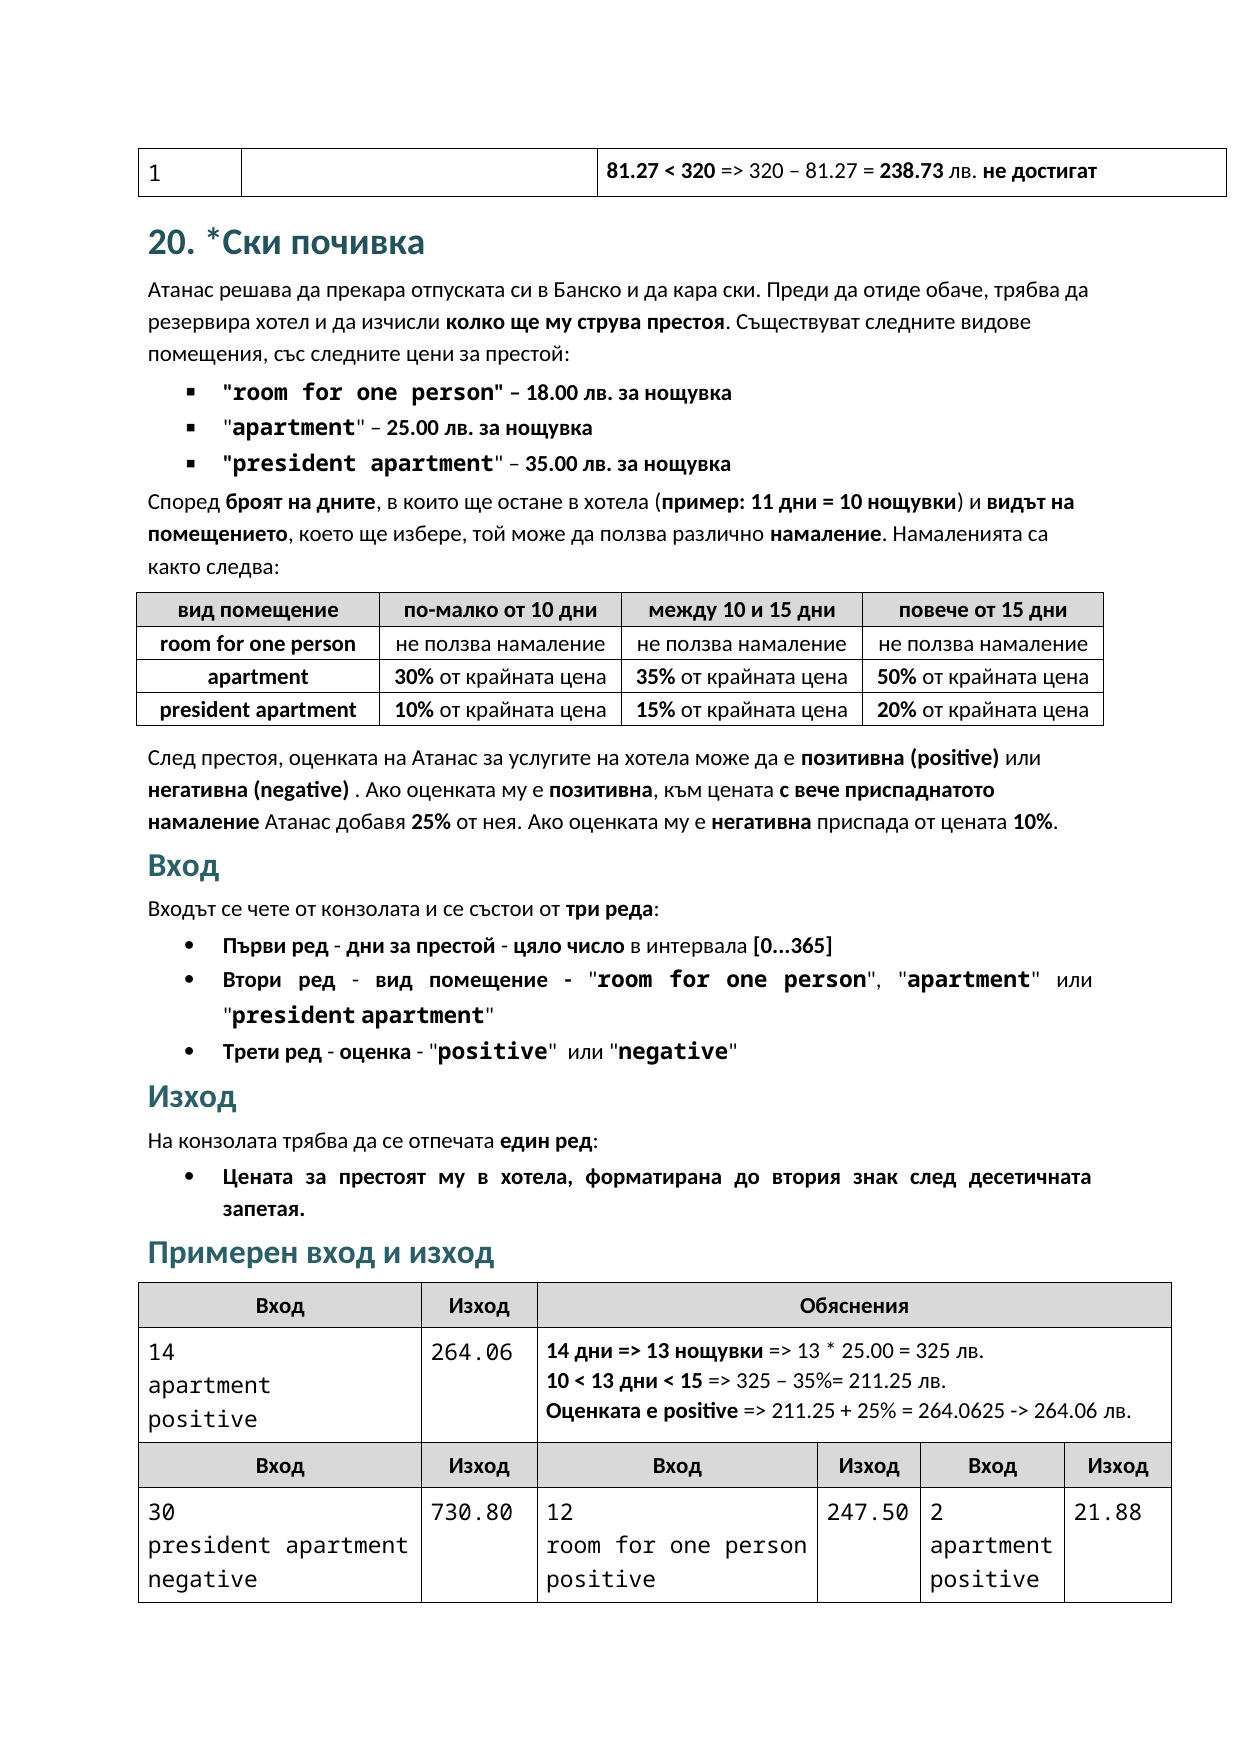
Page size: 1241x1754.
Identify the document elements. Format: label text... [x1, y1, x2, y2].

table_cell 14 apartment positive [139, 1328, 421, 1442]
list Втори ред - вид помещение - "room for one person", "apartment" или "president apartment" [185, 963, 1093, 1030]
subtitle Вход [148, 844, 1093, 884]
table_cell Вход [921, 1443, 1064, 1487]
table_cell Изход [422, 1443, 537, 1487]
table_cell не ползва намаление [380, 627, 621, 659]
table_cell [598, 149, 1226, 196]
text На конзолата трябва да се отпечата един ред: [148, 1126, 1093, 1154]
table_header Обяснения [538, 1283, 1171, 1327]
table_cell 264.06 [422, 1328, 537, 1442]
table_header вид помещение [137, 593, 379, 626]
table_cell 50% от крайната цена [863, 660, 1103, 692]
table_cell 14 дни => 13 нощувки => 13 * 25.00 = 325 лв. 10 < 13 дни < 15 => 325 – 35%= 211.25 лв. Оценката е positive => 211.25 + 25% = 264.0625 -> 264.06 лв. [538, 1328, 1171, 1442]
table_cell 2 apartment positive [921, 1488, 1064, 1602]
table_cell 35% от крайната цена [622, 660, 862, 692]
table_cell 30 president apartment negative [139, 1488, 421, 1602]
list "room for one person" – 18.00 лв. за нощувка [185, 375, 1093, 407]
table_cell не ползва намаление [863, 627, 1103, 659]
table_cell 20% от крайната цена [863, 693, 1103, 725]
table_cell Изход [1065, 1443, 1171, 1487]
table_cell Изход [818, 1443, 920, 1487]
text Входът се чете от конзолата и се състои от три реда: [148, 894, 1093, 923]
subtitle Примерен вход и изход [148, 1231, 1093, 1272]
subtitle *Ски почивка [148, 218, 1093, 264]
table_cell Вход [538, 1443, 817, 1487]
list Първи ред - дни за престой - цяло число в интервала [0...365] [185, 931, 1093, 959]
text След престоя, оценката на Атанас за услугите на хотела може да е позитивна (positive) или негативна (negative) . Ако оценката му е позитивна, към цената с вече приспаднатото намаление Атанас добавя 25% от нея. Ако оценката му е негативна приспада от цената 10%. [148, 743, 1093, 835]
table_cell apartment [137, 660, 379, 692]
table_header повече от 15 дни [863, 593, 1103, 626]
list "president apartment" – 35.00 лв. за нощувка [185, 447, 1093, 478]
table_cell 320 8 2 5 5 1 [139, 149, 241, 196]
table_header Вход [139, 1283, 421, 1327]
list Цената за престоят му в хотела, форматирана до втория знак след десетичната запетая. [185, 1162, 1093, 1223]
table_cell не ползва намаление [622, 627, 862, 659]
table_header между 10 и 15 дни [622, 593, 862, 626]
list Трети ред - оценка - "positive" или "negative" [185, 1035, 1093, 1066]
table_cell 12 room for one person positive [538, 1488, 817, 1602]
table_cell 247.50 [818, 1488, 920, 1602]
table_cell Вход [139, 1443, 421, 1487]
list "apartment" – 25.00 лв. за нощувка [185, 411, 1093, 443]
table_cell 21.88 [1065, 1488, 1171, 1602]
table_cell president apartment [137, 693, 379, 725]
table_cell 730.80 [422, 1488, 537, 1602]
text Атанас решава да прекара отпуската си в Банско и да кара ски. Преди да отиде обаче, трябва да резервира хотел и да изчисли колко ще му струва престоя. Съществуват следните видове помещения, със следните цени за престой: [148, 275, 1093, 367]
table_cell room for one person [137, 627, 379, 659]
table_header Изход [422, 1283, 537, 1327]
subtitle Изход [148, 1075, 1093, 1116]
table_cell 10% от крайната цена [380, 693, 621, 725]
table_header по-малко от 10 дни [380, 593, 621, 626]
text Според броят на дните, в които ще остане в хотела (пример: 11 дни = 10 нощувки) и видът на помещението, което ще избере, той може да ползва различно намаление. Намаленията са както следва: [148, 487, 1093, 580]
table_cell 30% от крайната цена [380, 660, 621, 692]
table_cell 15% от крайната цена [622, 693, 862, 725]
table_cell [242, 149, 597, 196]
